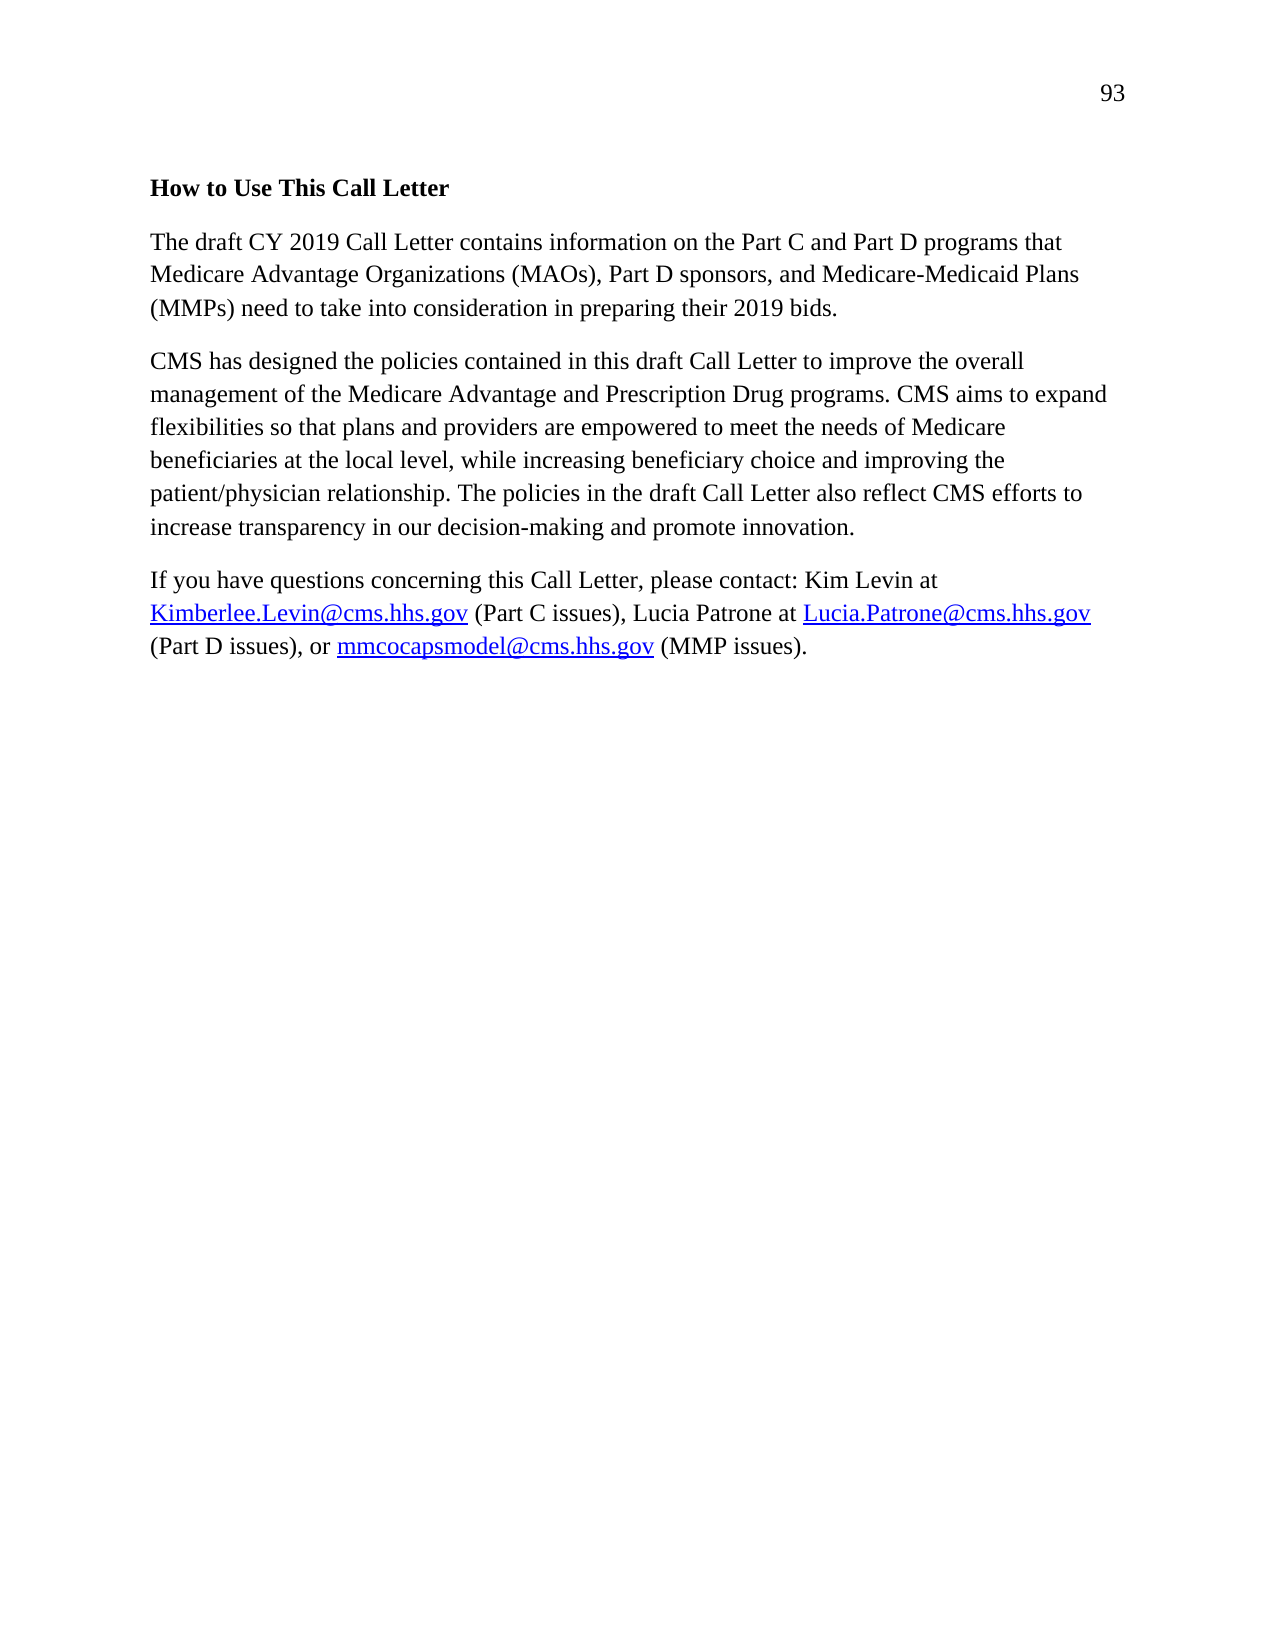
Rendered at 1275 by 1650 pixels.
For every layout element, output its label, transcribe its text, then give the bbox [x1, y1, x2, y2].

text CMS has designed the policies contained in this draft Call Letter to improve the overall management of the Medicare Advantage and Prescription Drug programs. CMS aims to expand flexibilities so that plans and providers are empowered to meet the needs of Medicare beneficiaries at the local level, while increasing beneficiary choice and improving the patient/physician relationship. The policies in the draft Call Letter also reflect CMS efforts to increase transparency in our decision-making and promote innovation. [150, 346, 1125, 540]
subtitle How to Use This Call Letter [150, 173, 1125, 201]
text If you have questions concerning this Call Letter, please contact: Kim Levin at Kimberlee.Levin@cms.hhs.gov (Part C issues), Lucia Patrone at Lucia.Patrone@cms.hhs.gov (Part D issues), or mmcocapsmodel@cms.hhs.gov (MMP issues). [150, 565, 1125, 660]
text The draft CY 2019 Call Letter contains information on the Part C and Part D programs that Medicare Advantage Organizations (MAOs), Part D sponsors, and Medicare-Medicaid Plans (MMPs) need to take into consideration in preparing their 2019 bids. [150, 227, 1125, 321]
